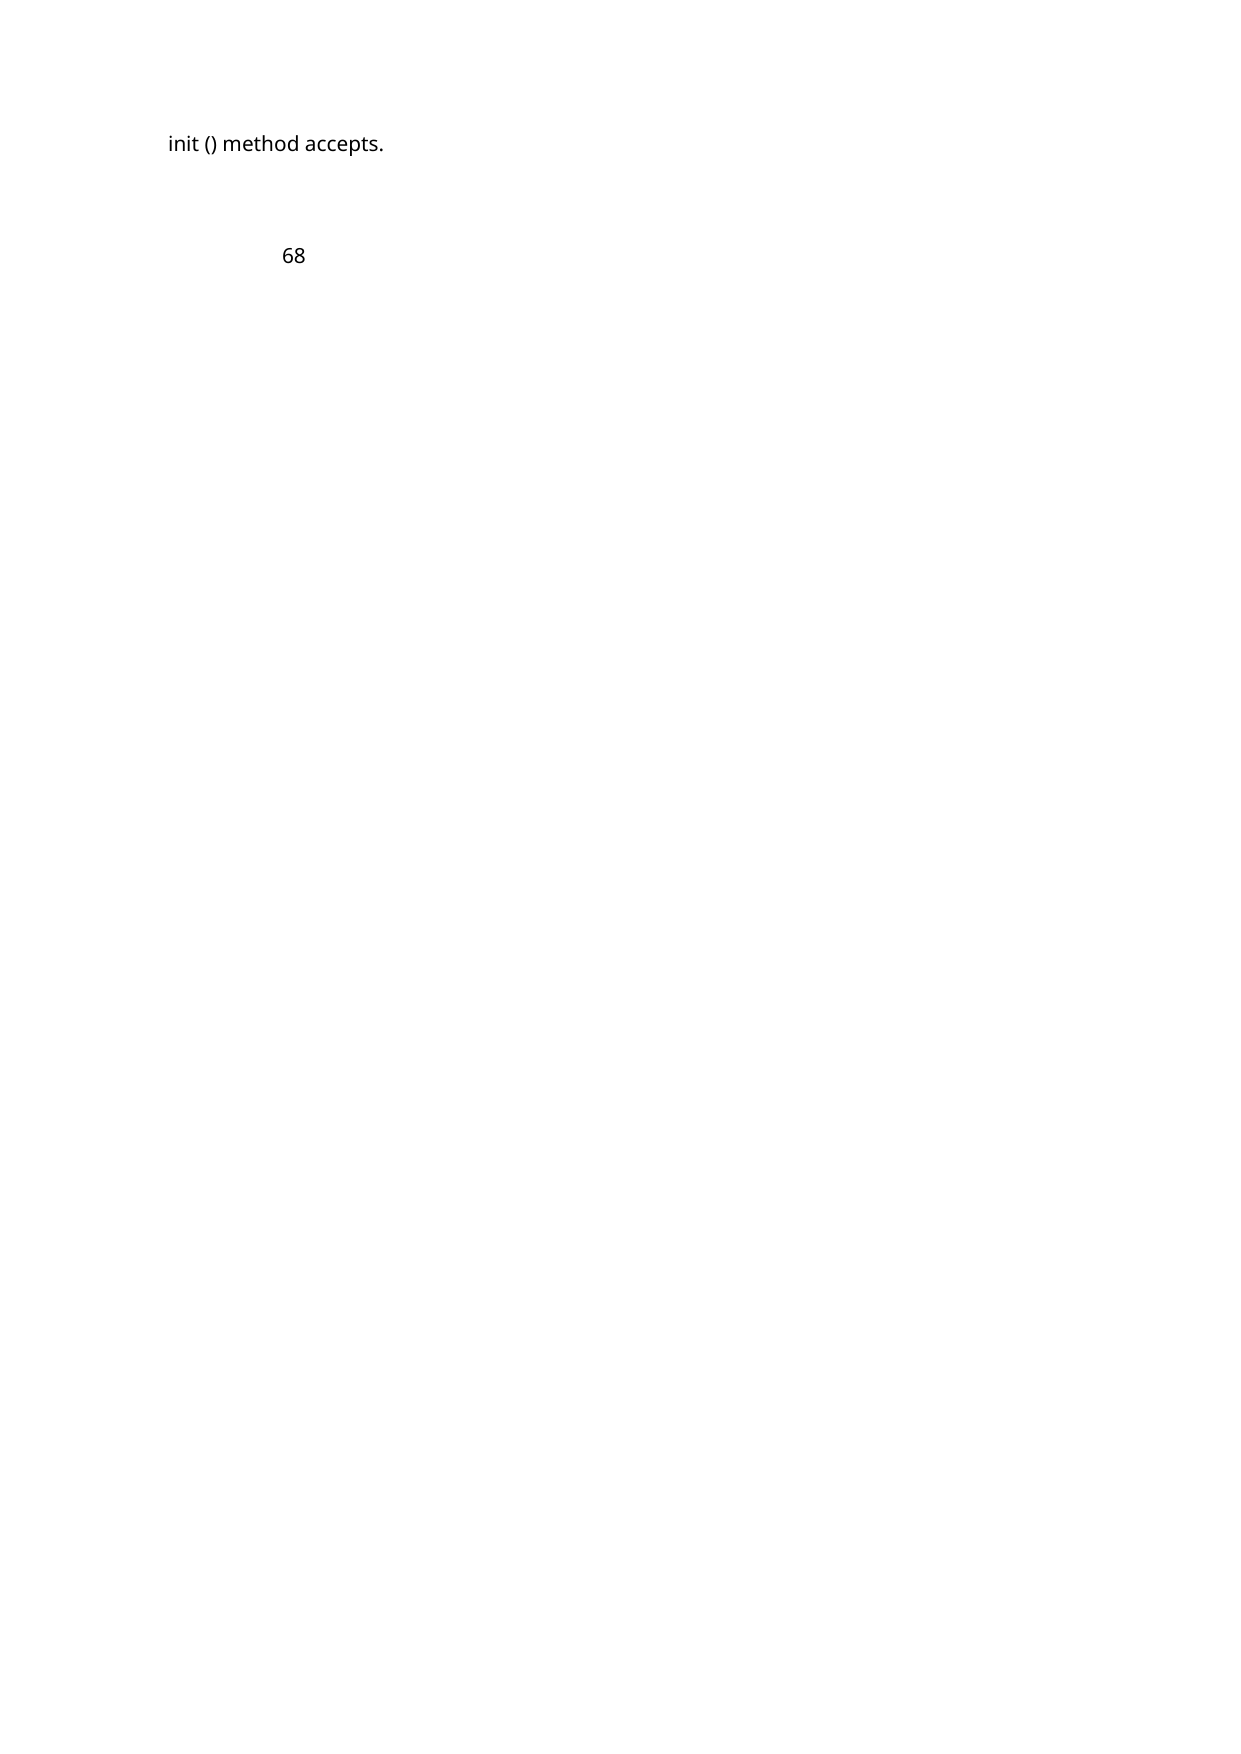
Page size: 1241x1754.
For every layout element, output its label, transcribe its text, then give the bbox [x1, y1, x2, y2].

text init () method accepts. [168, 134, 1090, 155]
text 68 [282, 247, 1090, 267]
